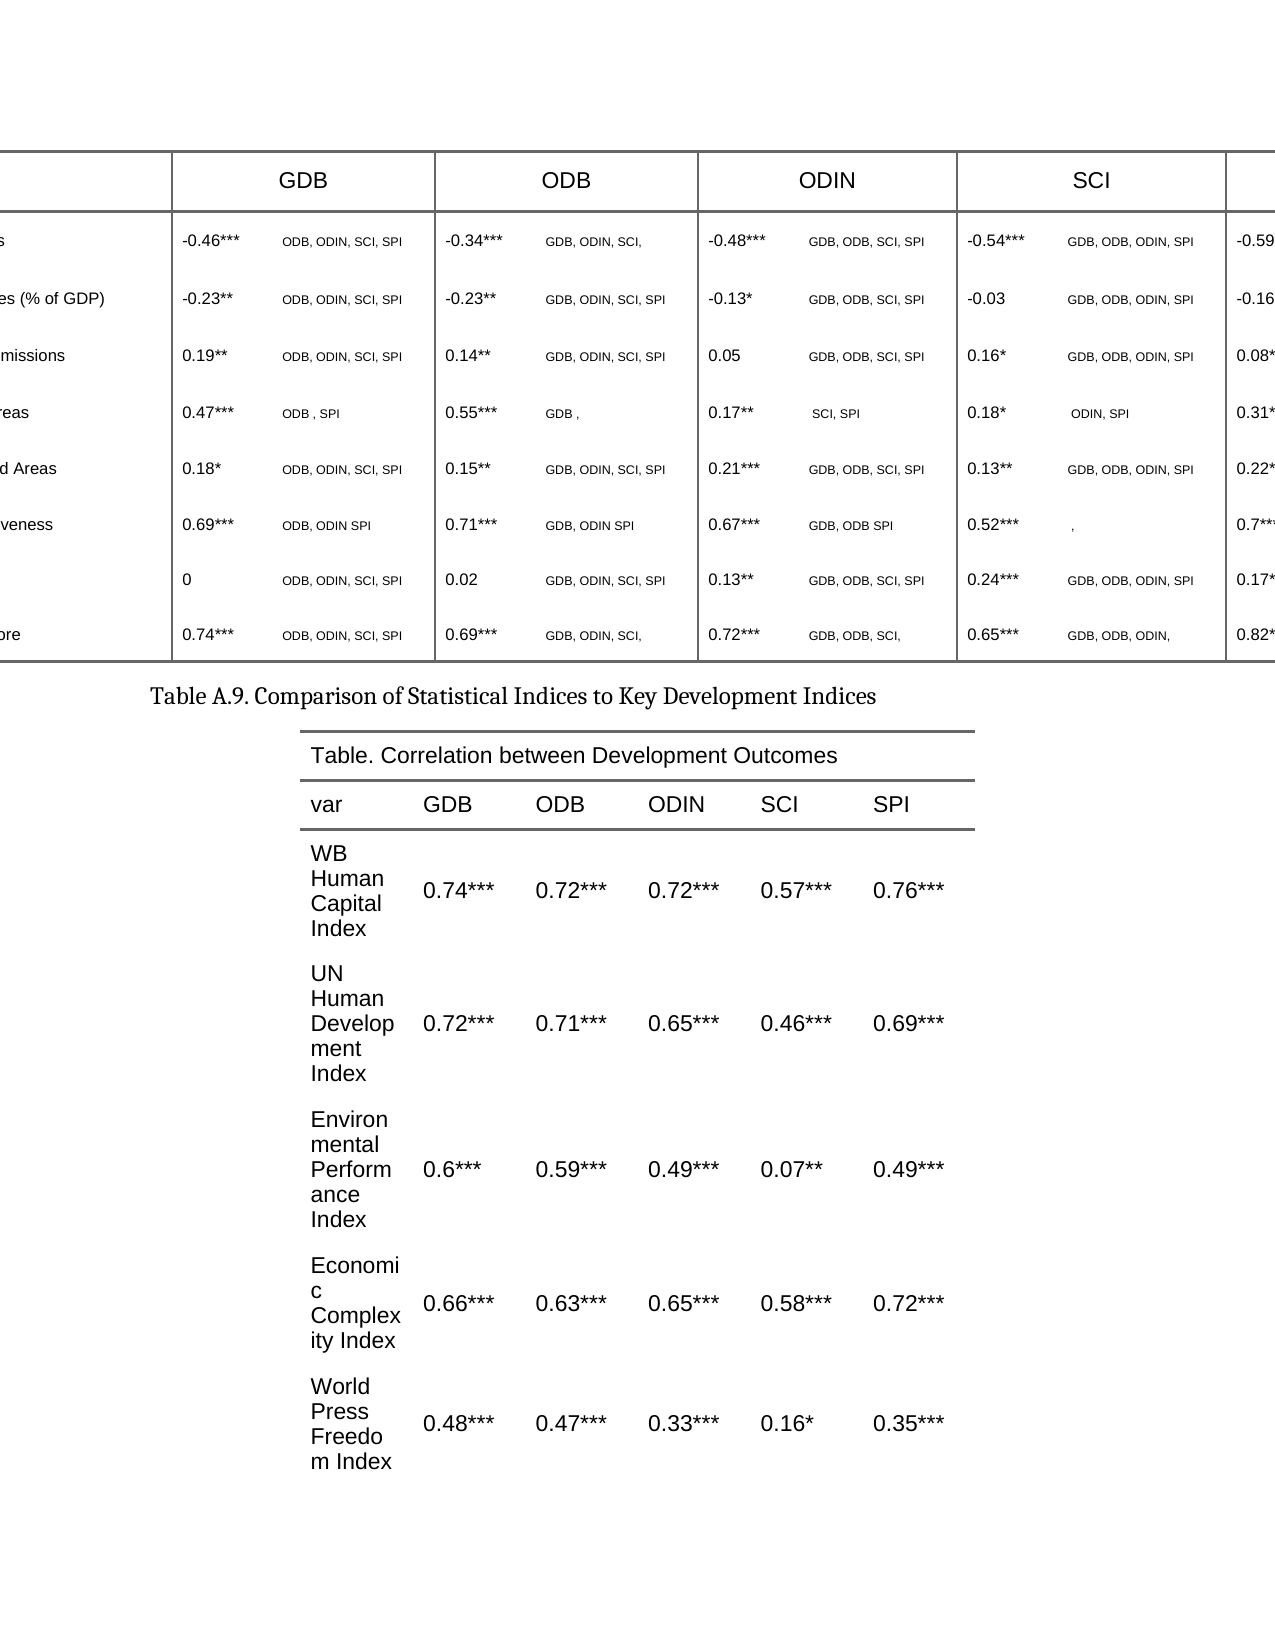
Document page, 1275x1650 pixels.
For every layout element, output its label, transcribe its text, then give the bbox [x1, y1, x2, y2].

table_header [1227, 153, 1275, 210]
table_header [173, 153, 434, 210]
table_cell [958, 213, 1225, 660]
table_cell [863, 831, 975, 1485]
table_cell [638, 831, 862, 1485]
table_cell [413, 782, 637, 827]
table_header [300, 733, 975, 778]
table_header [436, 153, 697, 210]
text Table A.9. Comparison of Statistical Indices to Key Development Indices [150, 682, 1125, 711]
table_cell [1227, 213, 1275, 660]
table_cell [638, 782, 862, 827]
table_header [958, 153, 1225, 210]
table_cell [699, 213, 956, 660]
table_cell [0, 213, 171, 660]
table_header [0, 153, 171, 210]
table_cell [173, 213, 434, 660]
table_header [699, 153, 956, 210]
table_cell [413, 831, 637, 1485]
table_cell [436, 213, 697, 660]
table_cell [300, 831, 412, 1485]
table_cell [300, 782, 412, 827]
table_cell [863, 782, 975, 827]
